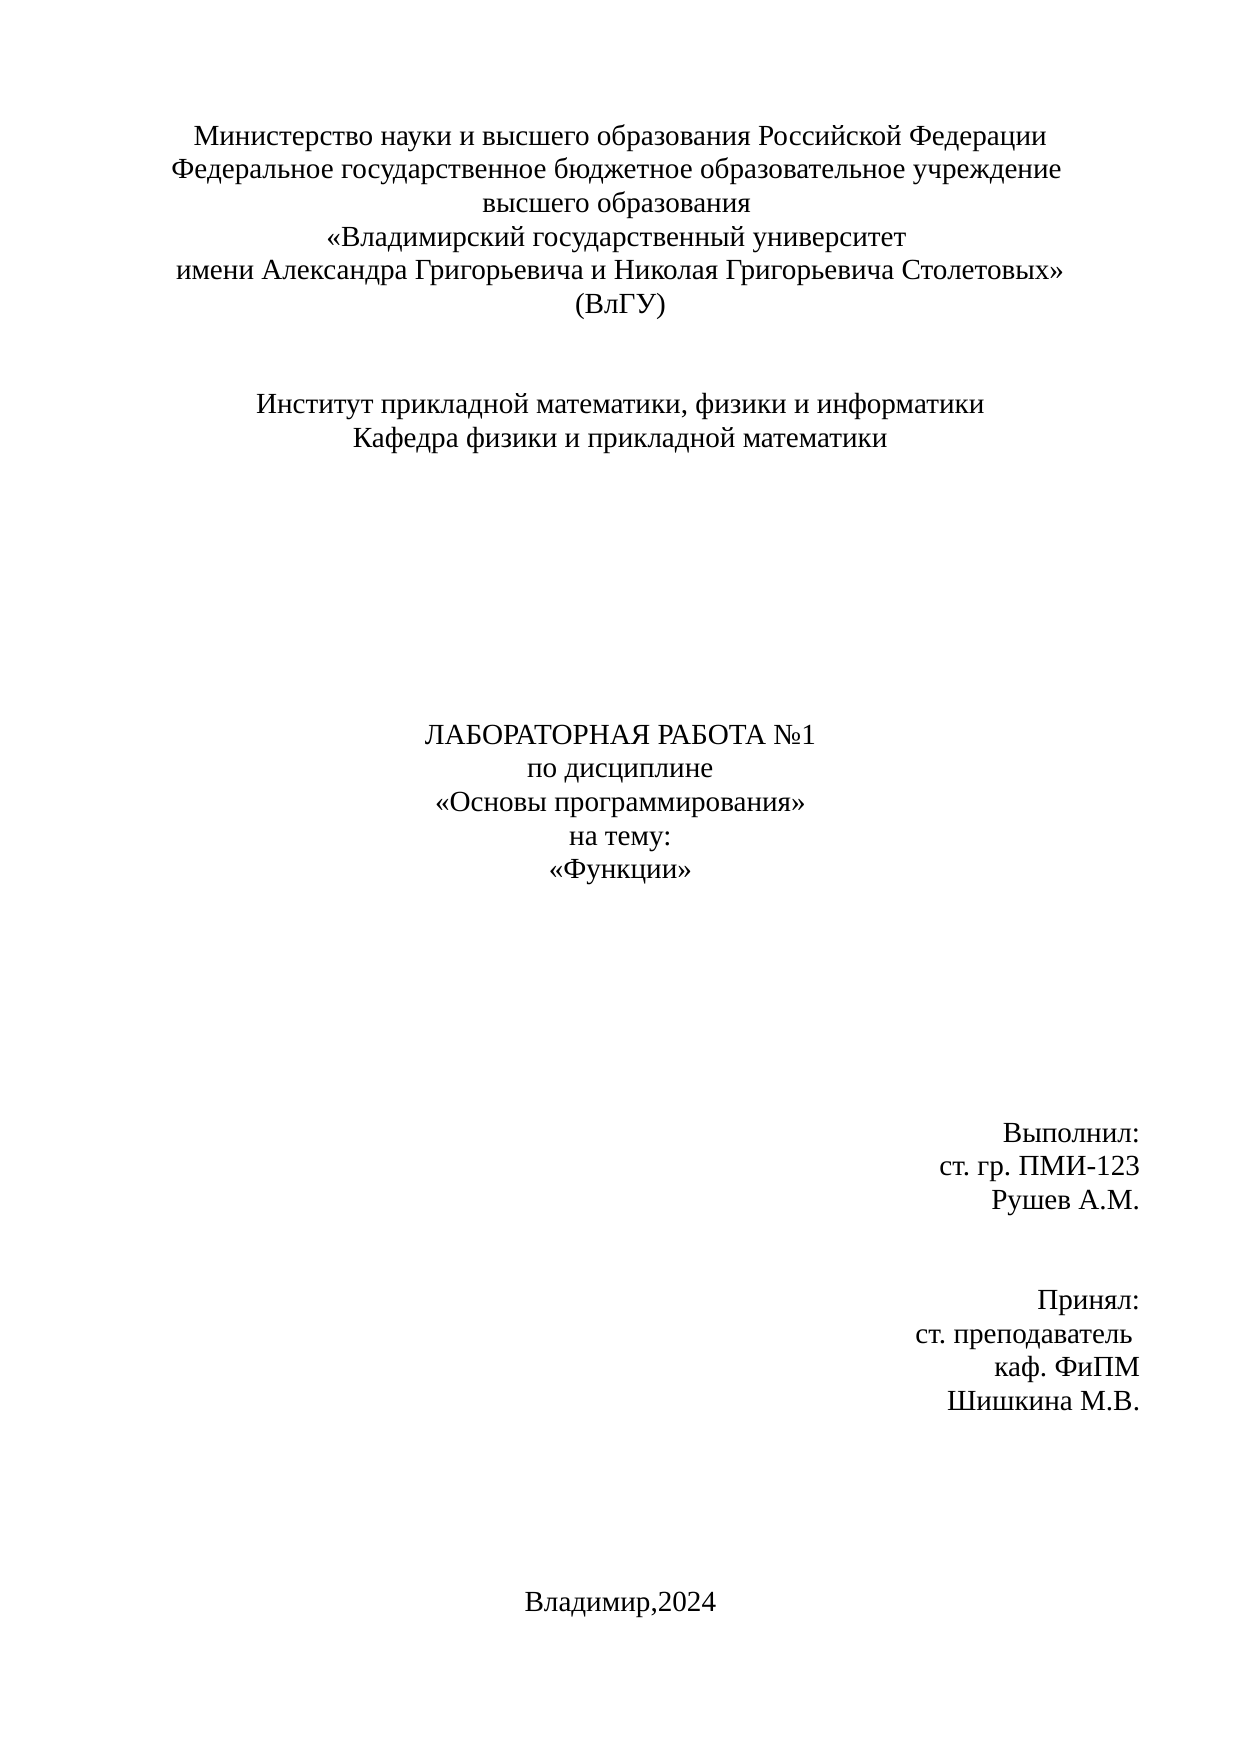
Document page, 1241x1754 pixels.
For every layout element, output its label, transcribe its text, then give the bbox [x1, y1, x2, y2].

text Институт прикладной математики, физики и информатики [100, 386, 1140, 420]
text ЛАБОРАТОРНАЯ РАБОТА №1 по дисциплине «Основы программирования» на тему: «Функции» [100, 717, 1140, 913]
text Владимир,2024 [118, 1584, 1122, 1618]
text Кафедра физики и прикладной математики [100, 420, 1140, 516]
text Выполнил: ст. гр. ПМИ-123 [100, 1115, 1140, 1182]
text Рушев А.М. Принял: ст. преподаватель каф. ФиПМ Шишкина М.В. [100, 1182, 1140, 1417]
text Министерство науки и высшего образования Российской Федерации Федеральное государственное бюджетное образовательное учреждение высшего образования «Владимирский государственный университет имени Александра Григорьевича и Николая Григорьевича Столетовых» (ВлГУ) [100, 118, 1140, 319]
